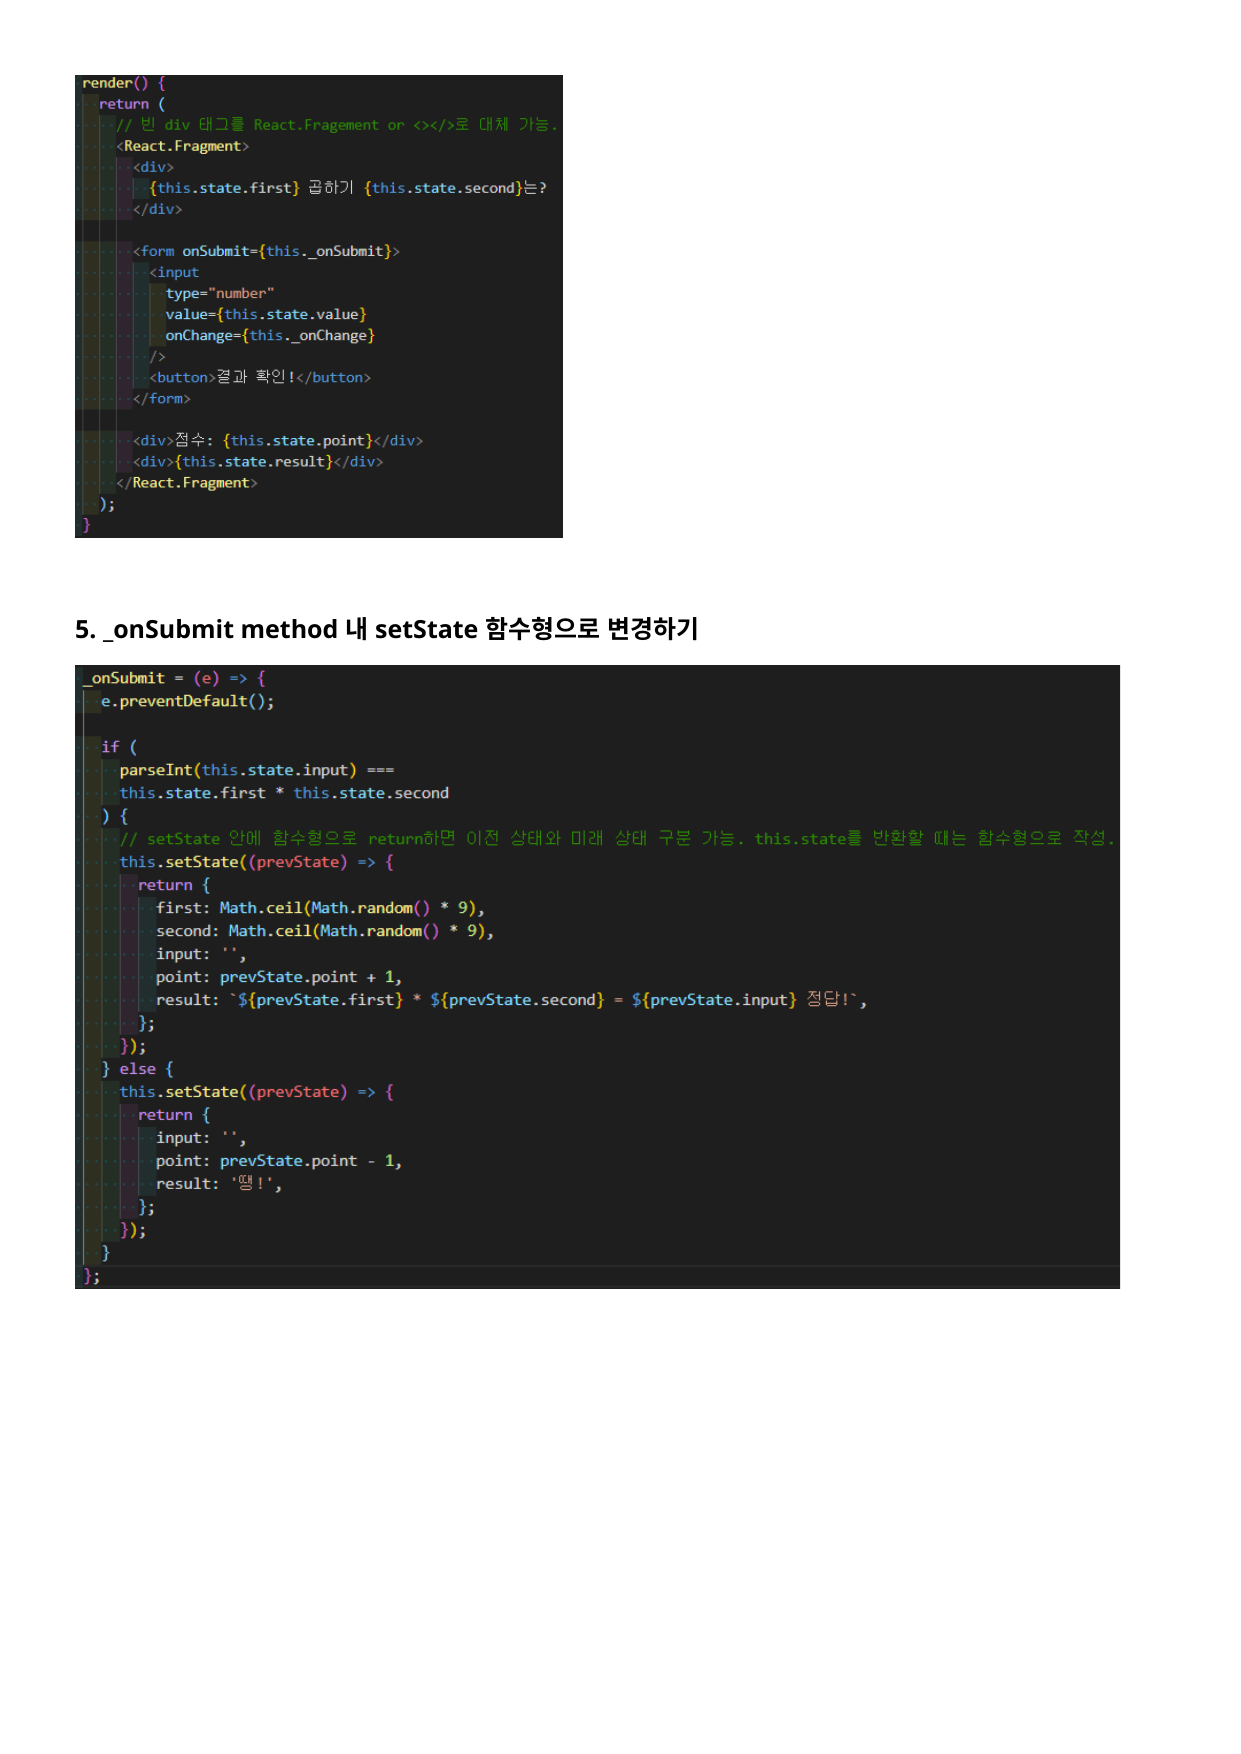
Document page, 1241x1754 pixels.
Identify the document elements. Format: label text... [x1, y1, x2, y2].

text 5. _onSubmit method 내 setState 함수형으로 변경하기 [75, 610, 1165, 646]
picture [75, 665, 1121, 1289]
picture [75, 75, 563, 538]
